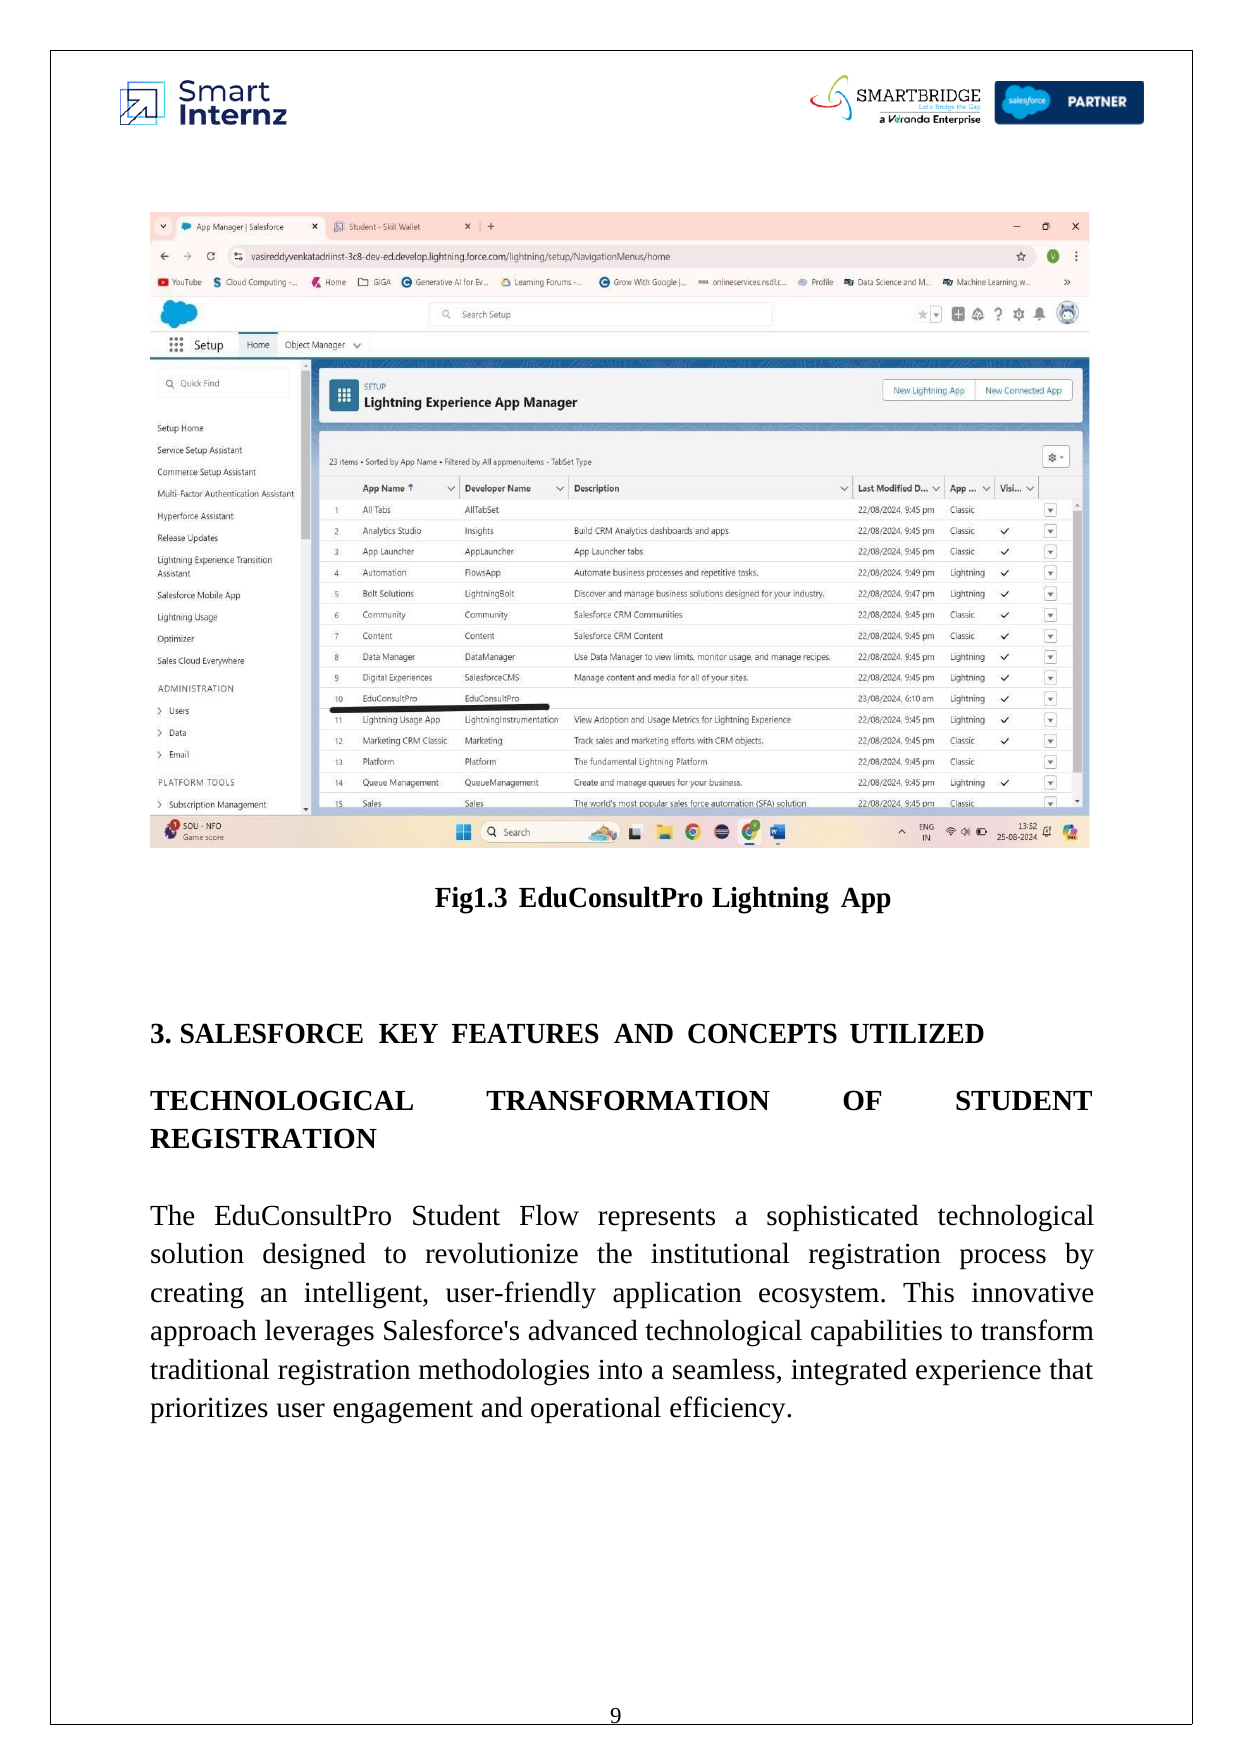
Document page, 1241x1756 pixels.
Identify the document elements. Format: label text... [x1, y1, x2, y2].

picture [150, 212, 1090, 848]
list SALESFORCE KEY FEATURES AND CONCEPTS UTILIZED [150, 1016, 1157, 1050]
subtitle Fig1.3 EduConsultPro Lightning App [355, 880, 971, 914]
text The EduConsultPro Student Flow represents a sophisticated technological solution designed to revolutionize the institutional registration process by creating an intelligent, user-friendly application ecosystem. This innovative approach leverages Salesforce's advanced technological capabilities to transform traditional registration methodologies into a seamless, integrated experience that prioritizes user engagement and operational efficiency. [150, 1198, 1094, 1424]
subtitle TECHNOLOGICAL TRANSFORMATION OF STUDENT REGISTRATION [150, 1083, 1092, 1155]
picture [120, 80, 287, 125]
picture [994, 81, 1144, 125]
picture [809, 75, 981, 125]
